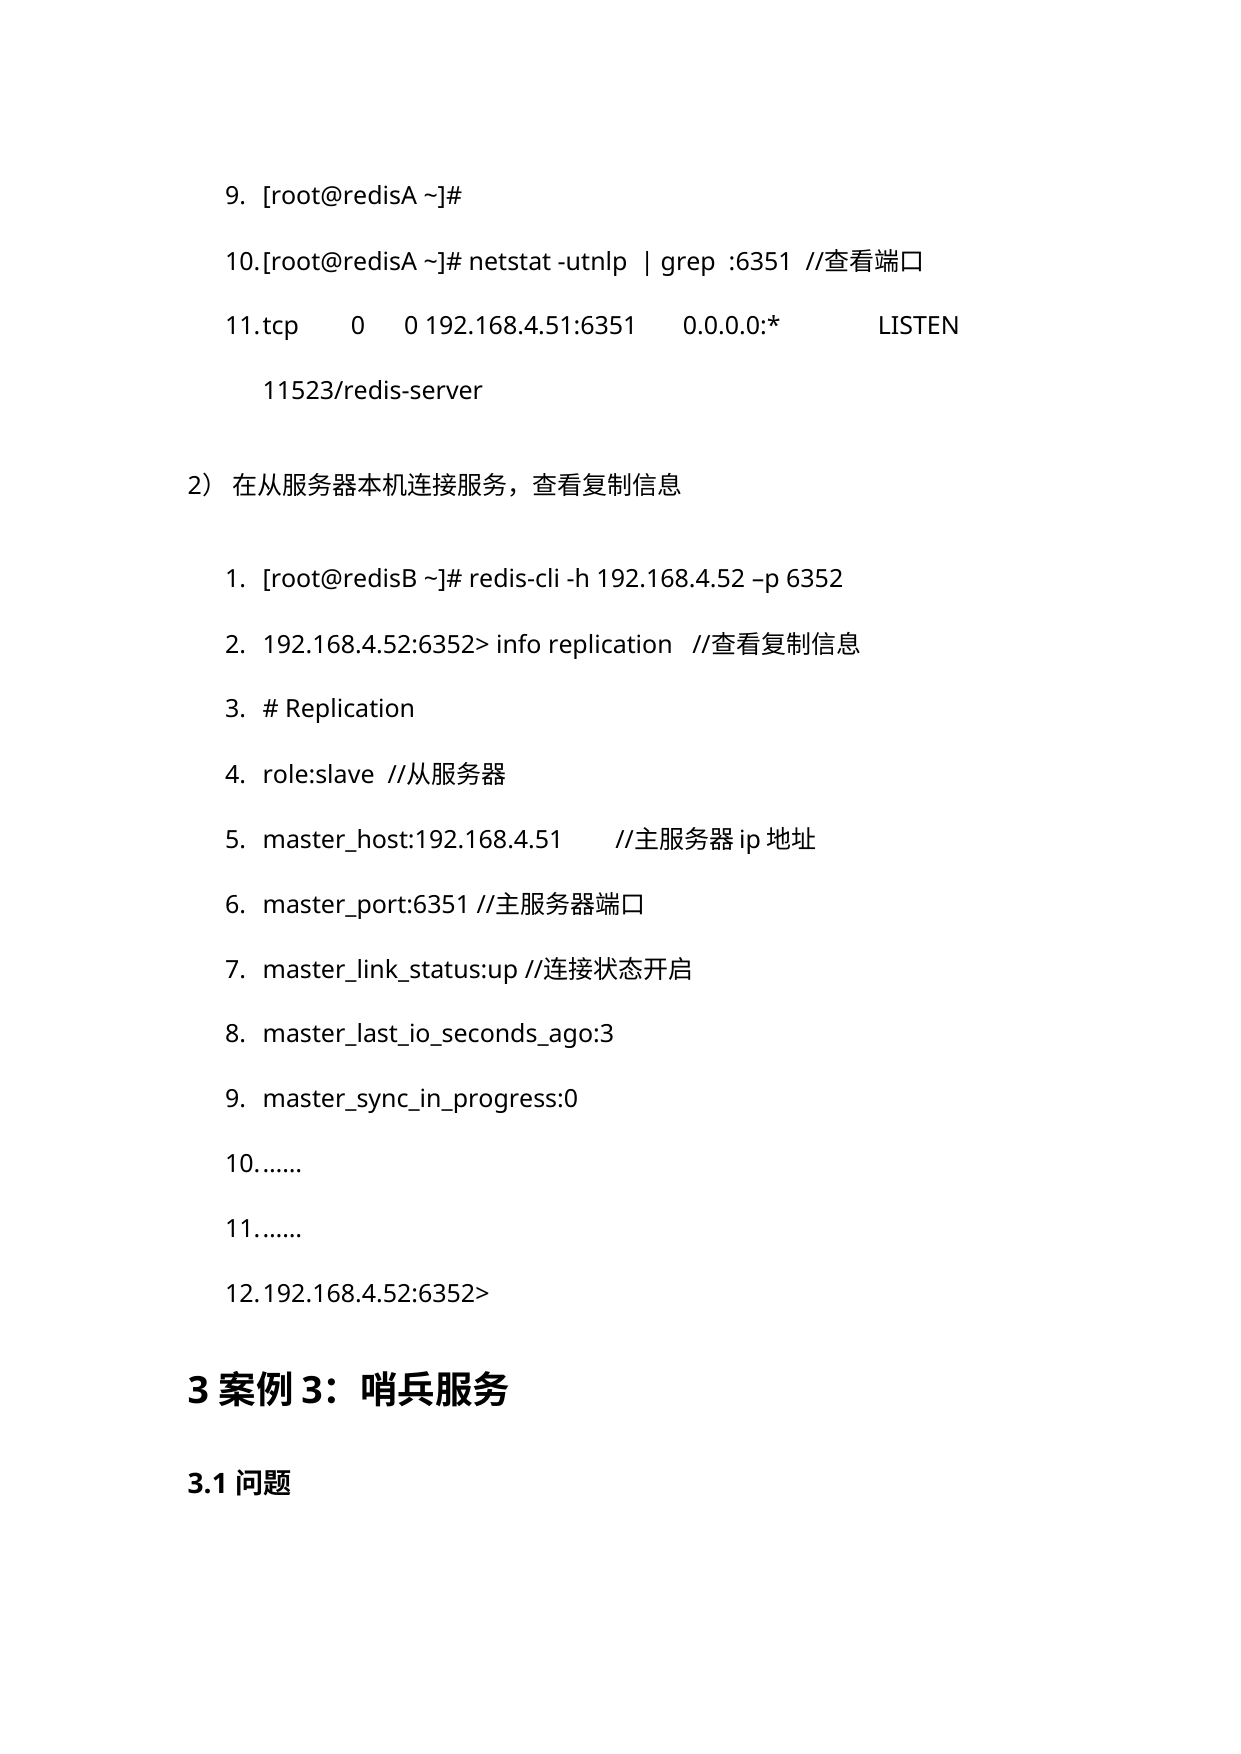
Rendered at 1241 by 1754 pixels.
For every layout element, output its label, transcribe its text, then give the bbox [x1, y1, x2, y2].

text 3.1 问题 [187, 1449, 1053, 1514]
list master_sync_in_progress:0 [225, 1065, 1053, 1130]
text 3 案例3：哨兵服务 [187, 1354, 1053, 1419]
list tcp 0 0 192.168.4.51:6351 0.0.0.0:* LISTEN 11523/redis-server [225, 292, 1053, 422]
list [root@redisB ~]# redis-cli -h 192.168.4.52 –p 6352 [225, 545, 1053, 610]
list role:slave //从服务器 [225, 740, 1053, 805]
list # Replication [225, 675, 1053, 740]
list master_host:192.168.4.51 //主服务器ip地址 [225, 805, 1053, 870]
list 192.168.4.52:6352> info replication //查看复制信息 [225, 610, 1053, 675]
list …… [225, 1195, 1053, 1260]
list 192.168.4.52:6352> [225, 1260, 1053, 1325]
list …… [225, 1130, 1053, 1195]
list [root@redisA ~]# [225, 162, 1053, 227]
list master_last_io_seconds_ago:3 [225, 1000, 1053, 1065]
list [root@redisA ~]# netstat -utnlp | grep :6351 //查看端口 [225, 227, 1053, 292]
list master_port:6351 //主服务器端口 [225, 870, 1053, 935]
list master_link_status:up //连接状态开启 [225, 935, 1053, 1000]
text 2） 在从服务器本机连接服务，查看复制信息 [187, 451, 1053, 516]
